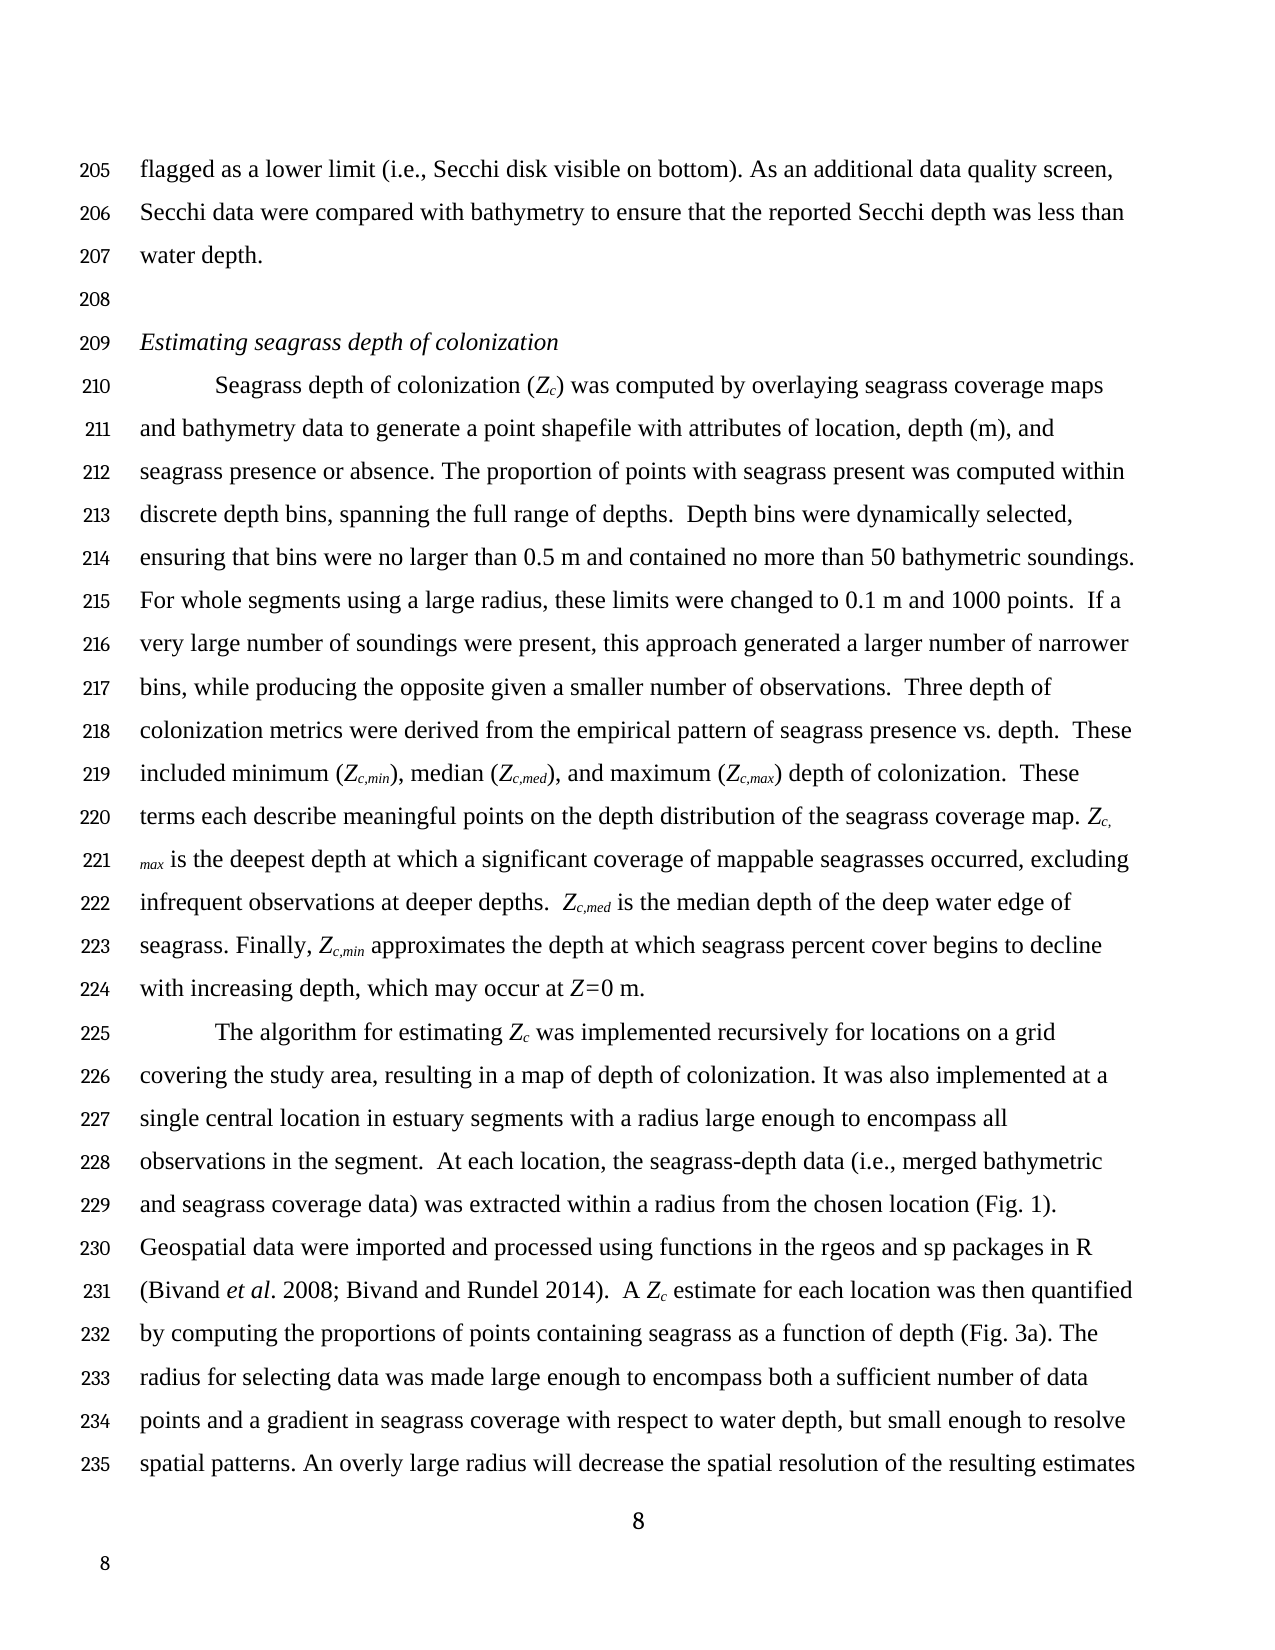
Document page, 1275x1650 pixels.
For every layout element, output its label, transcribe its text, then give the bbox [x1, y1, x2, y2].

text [139, 1017, 1137, 1477]
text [139, 154, 1137, 269]
text Seagrass depth of colonization (Zc) was computed by overlaying seagrass coverage maps and bathymetry data to generate a point shapefile with attributes of location, depth (m), and seagrass presence or absence. The proportion of points with seagrass present was computed within discrete depth bins, spanning the full range of depths. Depth bins were dynamically selected, ensuring that bins were no larger than 0.5 m and contained no more than 50 bathymetric soundings. For whole segments using a large radius, these limits were changed to 0.1 m and 1000 points. If a very large number of soundings were present, this approach generated a larger number of narrower bins, while producing the opposite given a smaller number of observations. Three depth of colonization metrics were derived from the empirical pattern of seagrass presence vs. depth. These included minimum (Zc,min), median (Zc,med), and maximum (Zc,max) depth of colonization. These terms each describe meaningful points on the depth distribution of the seagrass coverage map. Zc, max is the deepest depth at which a significant coverage of mappable seagrasses occurred, excluding infrequent observations at deeper depths. Zc,med is the median depth of the deep water edge of seagrass. Finally, Zc,min approximates the depth at which seagrass percent cover begins to decline with increasing depth, which may occur at Z=0 m. [139, 370, 1137, 1002]
text Estimating seagrass depth of colonization [139, 327, 1137, 355]
